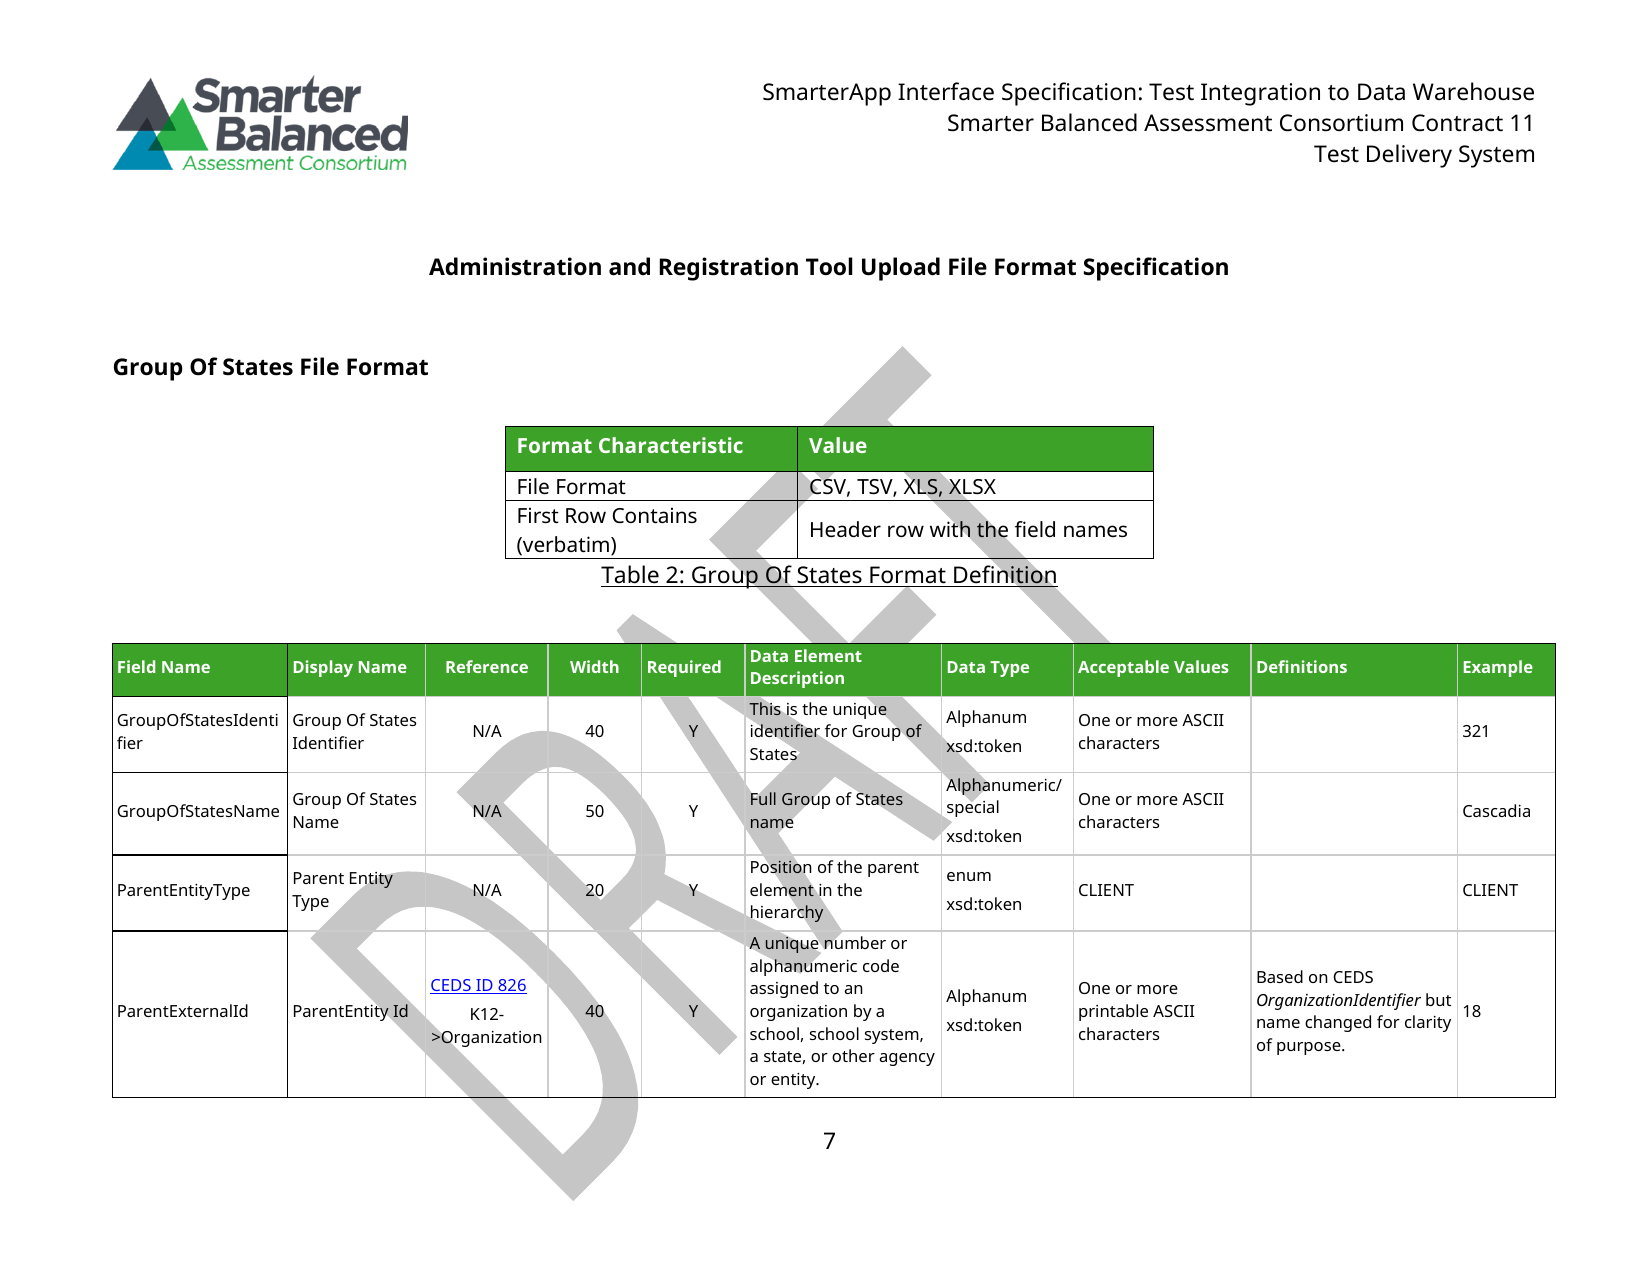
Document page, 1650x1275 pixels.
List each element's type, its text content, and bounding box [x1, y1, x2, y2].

table_cell [1252, 856, 1457, 930]
table_cell This is the unique identifier for Group of States [746, 697, 941, 772]
table_cell Parent Entity Type [288, 856, 425, 930]
table_cell First Row Contains (verbatim) [506, 501, 797, 558]
table_cell CEDS ID 826 K12->Organization [426, 932, 547, 1097]
table_cell File Format [506, 472, 797, 500]
table_cell Y [642, 932, 744, 1097]
table_header Definitions [1252, 644, 1457, 696]
table_cell Y [642, 697, 744, 772]
text Table 2: Group Of States Format Definition [112, 559, 1546, 591]
table_cell One or more ASCII characters [1074, 697, 1250, 772]
table_cell enum xsd:token [942, 856, 1073, 930]
table_cell ParentExternalId [113, 932, 287, 1097]
table_cell Group Of States Identifier [288, 697, 425, 772]
table_cell ParentEntity Id [288, 932, 425, 1097]
table_header Data Type [942, 644, 1073, 696]
picture [112, 75, 408, 170]
table_header Format Characteristic [506, 427, 797, 471]
table_cell 321 [1458, 697, 1555, 772]
table_cell 20 [549, 856, 641, 930]
table_cell 40 [549, 697, 641, 772]
table_cell One or more ASCII characters [1074, 773, 1250, 854]
table_cell ParentEntityType [113, 856, 287, 930]
table_cell A unique number or alphanumeric code assigned to an organization by a school, school system, a state, or other agency or entity. [746, 932, 941, 1097]
table_cell Alphanum xsd:token [942, 932, 1073, 1097]
table_cell Group Of States Name [288, 773, 425, 854]
table_cell 18 [1458, 932, 1555, 1097]
table_header Display Name [288, 644, 425, 696]
table_header Field Name [113, 644, 287, 696]
table_cell Header row with the field names [798, 501, 1153, 558]
table_cell CLIENT [1074, 856, 1250, 930]
table_cell N/A [426, 697, 547, 772]
table_header Example [1458, 644, 1555, 696]
table_cell N/A [426, 856, 547, 930]
table_cell GroupOfStatesName [113, 773, 287, 854]
table_cell Y [642, 773, 744, 854]
table_cell Full Group of States name [746, 773, 941, 854]
table_cell [1252, 773, 1457, 854]
table_cell One or more printable ASCII characters [1074, 932, 1250, 1097]
table_cell Alphanum xsd:token [942, 697, 1073, 772]
table_header Required [642, 644, 744, 696]
subtitle Group Of States File Format [112, 351, 1546, 382]
table_cell GroupOfStatesIdentifier [113, 697, 287, 772]
table_cell Position of the parent element in the hierarchy [746, 856, 941, 930]
table_cell N/A [426, 773, 547, 854]
table_cell CSV, TSV, XLS, XLSX [798, 472, 1153, 500]
table_header Width [549, 644, 641, 696]
table_cell [1252, 697, 1457, 772]
table_header Reference [426, 644, 547, 696]
table_header Data Element Description [746, 644, 941, 696]
table_cell CLIENT [1458, 856, 1555, 930]
table_cell 50 [549, 773, 641, 854]
table_cell 40 [549, 932, 641, 1097]
table_cell Based on CEDS OrganizationIdentifier but name changed for clarity of purpose. [1252, 932, 1457, 1097]
table_header Value [798, 427, 1153, 471]
table_cell Cascadia [1458, 773, 1555, 854]
table_cell Y [642, 856, 744, 930]
table_header Acceptable Values [1074, 644, 1250, 696]
subtitle Administration and Registration Tool Upload File Format Specification [187, 251, 1471, 282]
table_cell Alphanumeric/special xsd:token [942, 773, 1073, 854]
